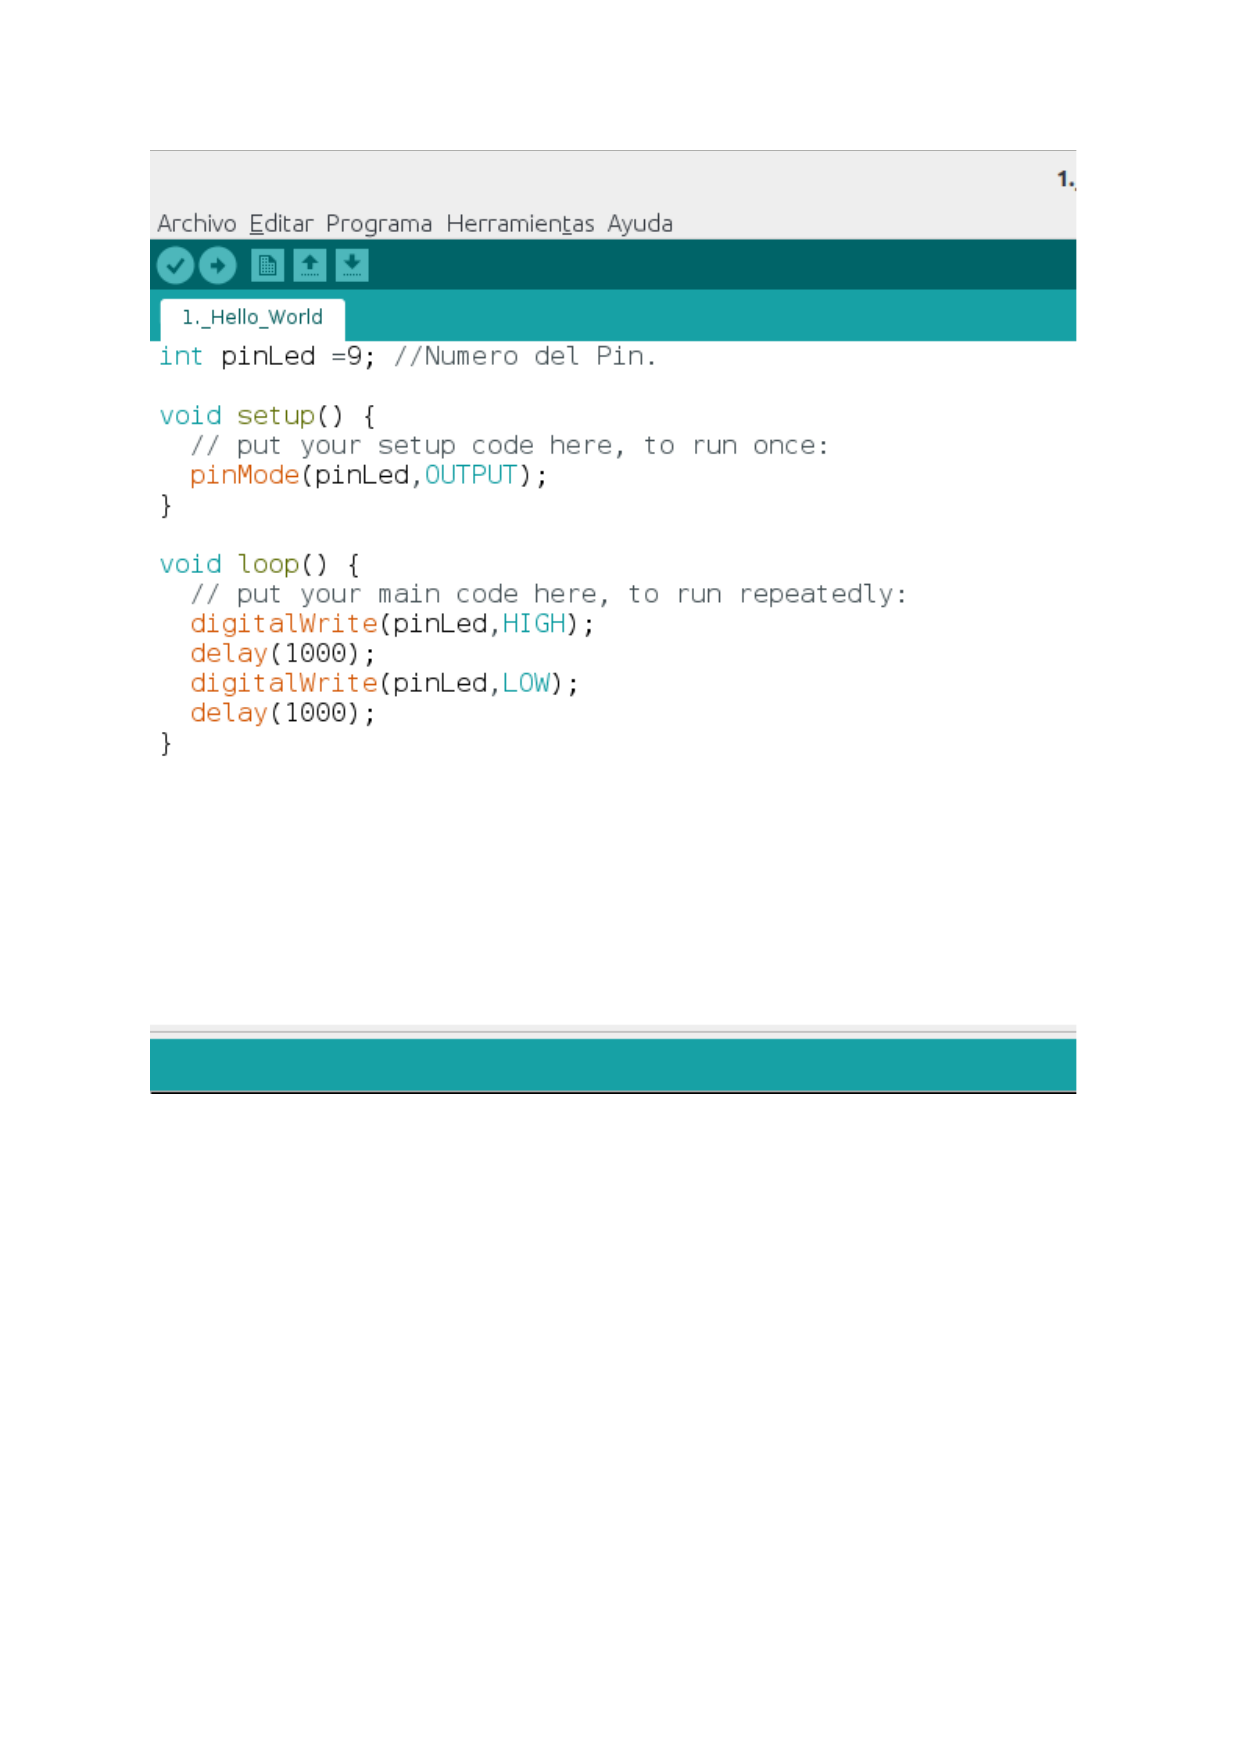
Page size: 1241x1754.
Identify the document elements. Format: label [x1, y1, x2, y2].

picture [150, 150, 1077, 1094]
